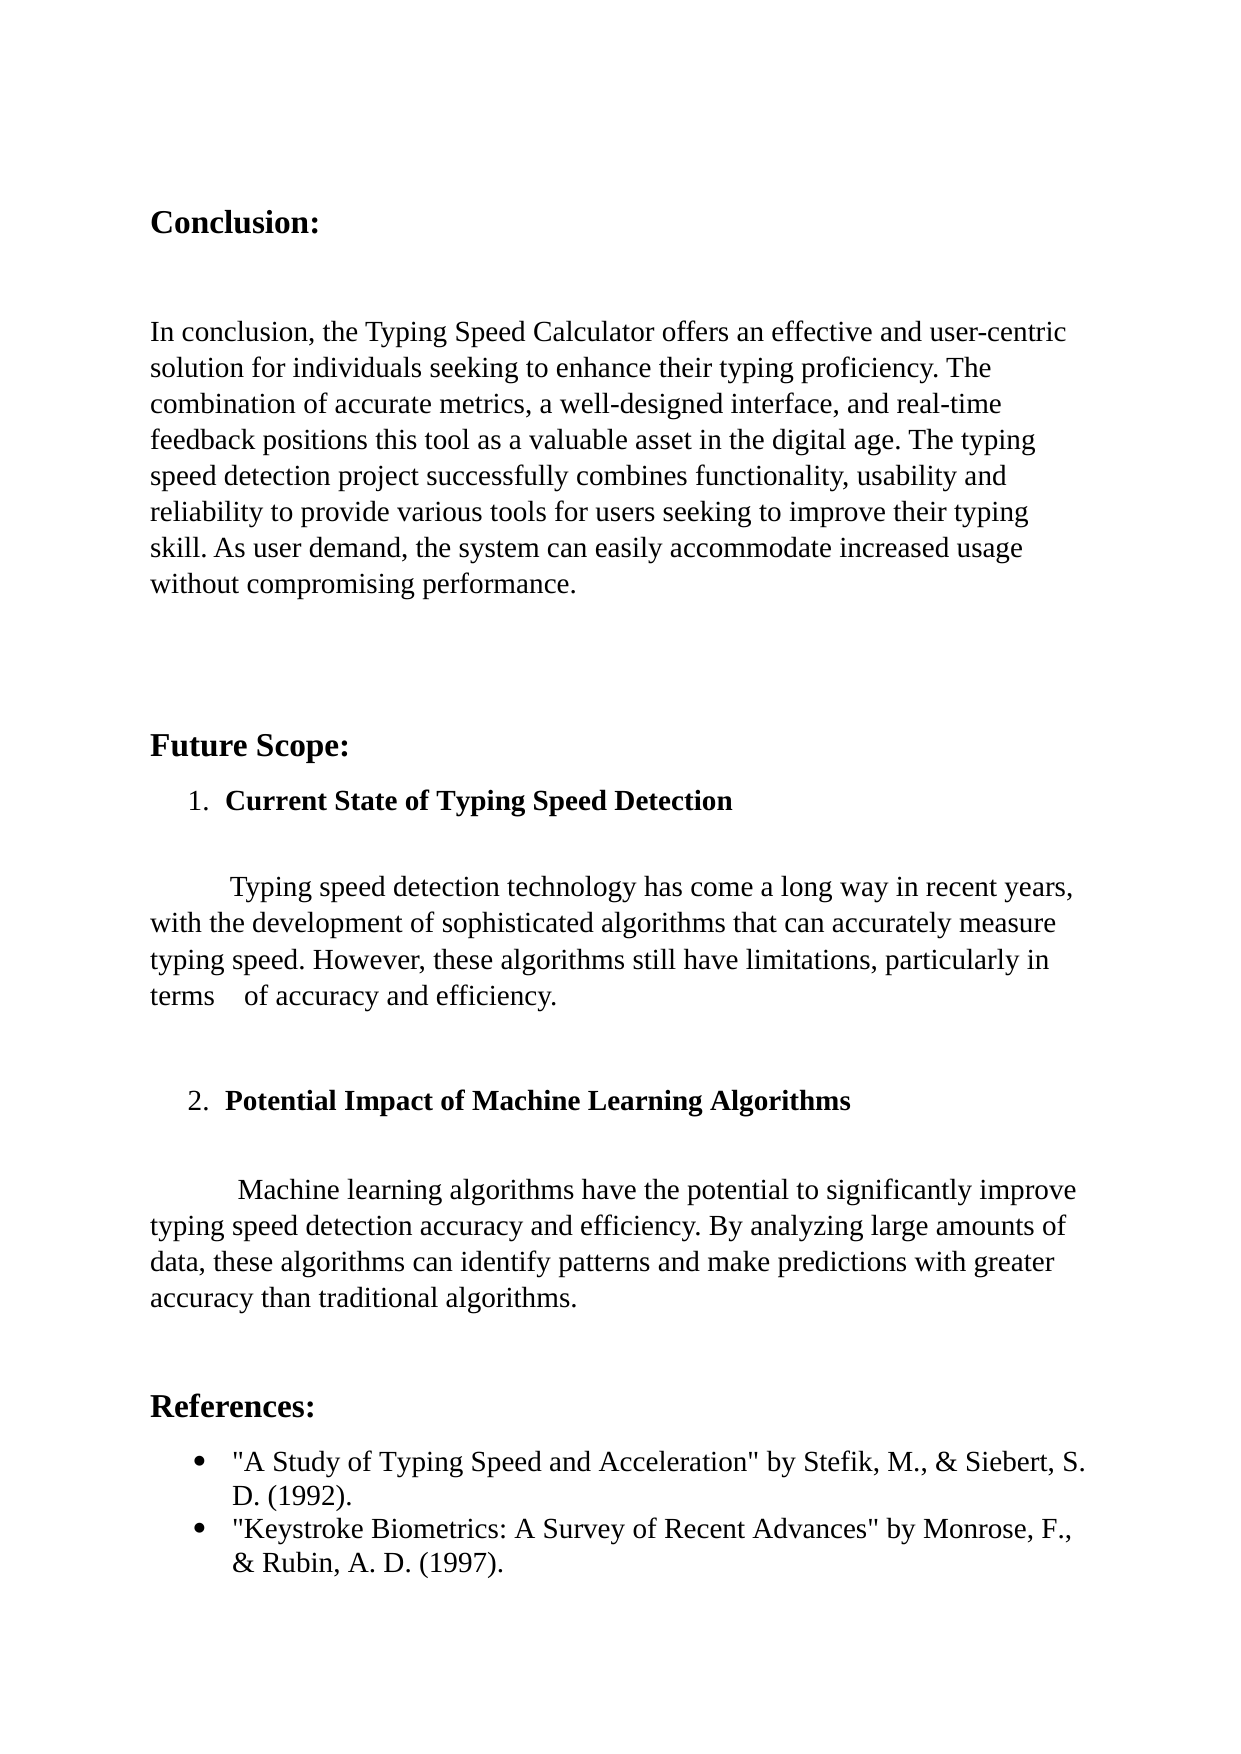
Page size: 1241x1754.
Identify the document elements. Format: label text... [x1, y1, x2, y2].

text Future Scope: [150, 725, 1090, 763]
text Machine learning algorithms have the potential to significantly improve typing speed detection accuracy and efficiency. By analyzing large amounts of data, these algorithms can identify patterns and make predictions with greater accuracy than traditional algorithms. [150, 1172, 1090, 1314]
text Conclusion: [150, 203, 1090, 241]
list Potential Impact of Machine Learning Algorithms [187, 1083, 1090, 1117]
text Typing speed detection technology has come a long way in recent years, with the development of sophisticated algorithms that can accurately measure typing speed. However, these algorithms still have limitations, particularly in terms of accuracy and efficiency. [150, 869, 1090, 1011]
list "A Study of Typing Speed and Acceleration" by Stefik, M., & Siebert, S. D. (1992). [194, 1444, 1090, 1511]
list Current State of Typing Speed Detection [187, 783, 1090, 817]
text References: [150, 1386, 1090, 1424]
text In conclusion, the Typing Speed Calculator offers an effective and user-centric solution for individuals seeking to enhance their typing proficiency. The combination of accurate metrics, a well-designed interface, and real-time feedback positions this tool as a valuable asset in the digital age. The typing speed detection project successfully combines functionality, usability and reliability to provide various tools for users seeking to improve their typing skill. As user demand, the system can easily accommodate increased usage without compromising performance. [150, 314, 1090, 600]
list "Keystroke Biometrics: A Survey of Recent Advances" by Monrose, F., & Rubin, A. D. (1997). [194, 1511, 1090, 1579]
